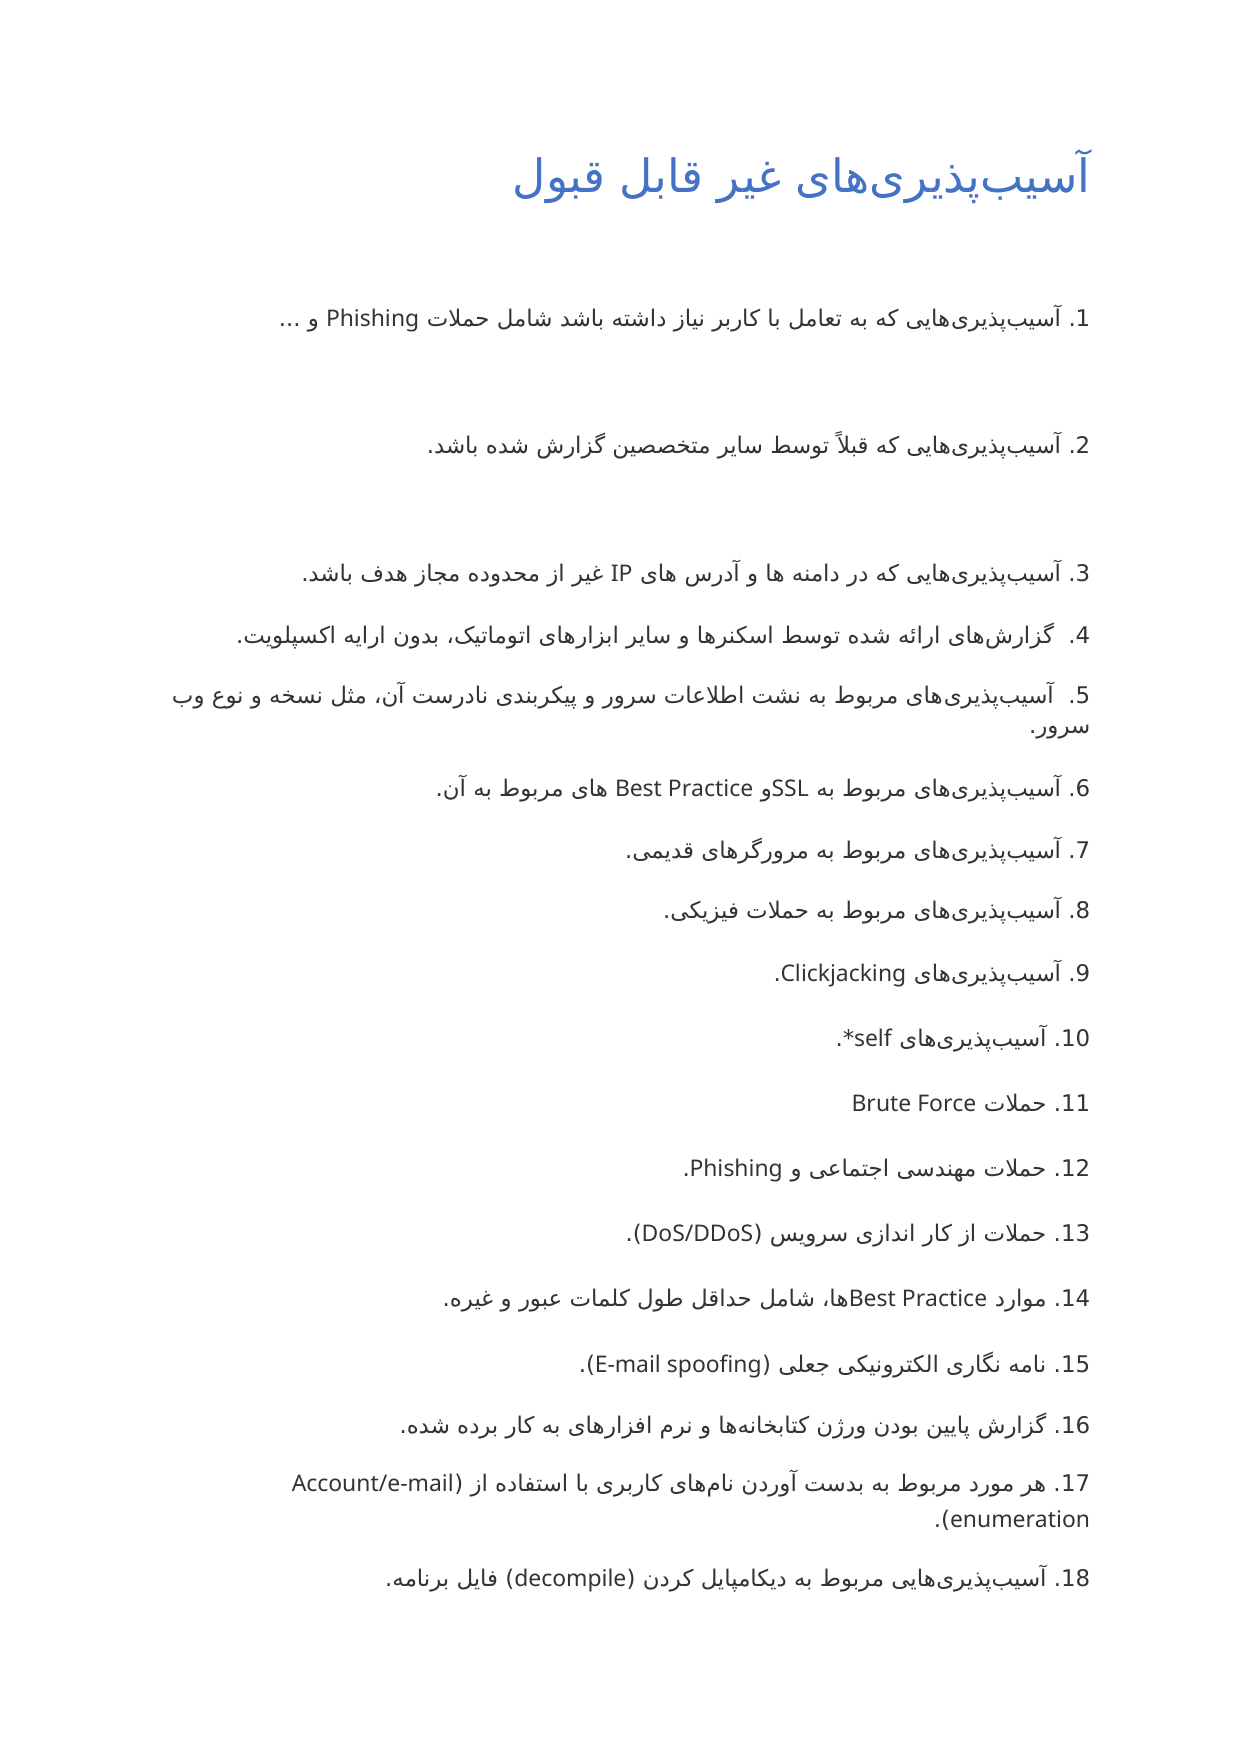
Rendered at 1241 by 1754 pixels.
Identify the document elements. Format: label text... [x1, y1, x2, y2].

text 16. گزارش پایین بودن ورژن کتابخانه‌ها و نرم افزار‌های به کار برده شده. [150, 1413, 1090, 1439]
text 6. آسیب‌پذیری‌های مربوط به SSLو Best Practice های‌ مربوط به آن. [150, 772, 1090, 803]
text 1. آسیب‌پذیری‌هایی که به تعامل با کاربر نیاز داشته باشد شامل حملات Phishing و ... [150, 302, 1090, 333]
text 12. حملات مهندسی اجتماعی و Phishing. [150, 1152, 1090, 1183]
text 18. آسیب‌پذیری‌هایی مربوط به دیکامپایل کردن (decompile) فایل برنامه. [150, 1562, 1090, 1593]
text 10. آسیب‌پذیری‌های self*. [150, 1022, 1090, 1053]
text 11. حملات Brute Force [150, 1087, 1090, 1118]
text 3. آسیب‌پذیری‌هایی که در دامنه ها و آدرس های IP غیر از محدوده‌ مجاز هدف باشد. [150, 557, 1090, 588]
text 7. آسیب‌پذیری‌های مربوط به مرورگرهای قدیمی. [150, 837, 1090, 864]
text 17. هر مورد مربوط به بدست آوردن نام‌های کاربری با استفاده از (Account/e-mail enumeration). [150, 1467, 1090, 1534]
text 2. آسیب‌پذیری‌هایی که قبلاً توسط سایر متخصصین گزارش شده باشد. [150, 432, 1090, 459]
text 5. آسیب‌پذیری‌های مربوط به نشت اطلاعات سرور و پیکربندی نادرست آن، مثل نسخه و نوع وب سرور. [150, 682, 1090, 739]
text 13. حملات از كار اندازی سرویس (DoS/DDoS). [150, 1217, 1090, 1248]
text 8. آسیب‌پذیری‌های مربوط به حملات فیزیکی. [150, 897, 1090, 924]
text 9. آسیب‌پذیری‌های Clickjacking. [150, 957, 1090, 988]
text 14. موارد Best Practiceها، شامل حداقل طول كلمات عبور و غیره. [150, 1282, 1090, 1314]
subtitle آسیب‌پذیری‌های غیر قابل قبول [150, 150, 1090, 203]
text 4. گزارش‌های ارائه شده توسط اسکنر‌ها و سایر ابزار‌های اتوماتیک، بدون ارایه اکسپلویت. [150, 622, 1090, 649]
text 15. نامه نگاری الکترونیکی جعلی (E-mail spoofing). [150, 1347, 1090, 1379]
